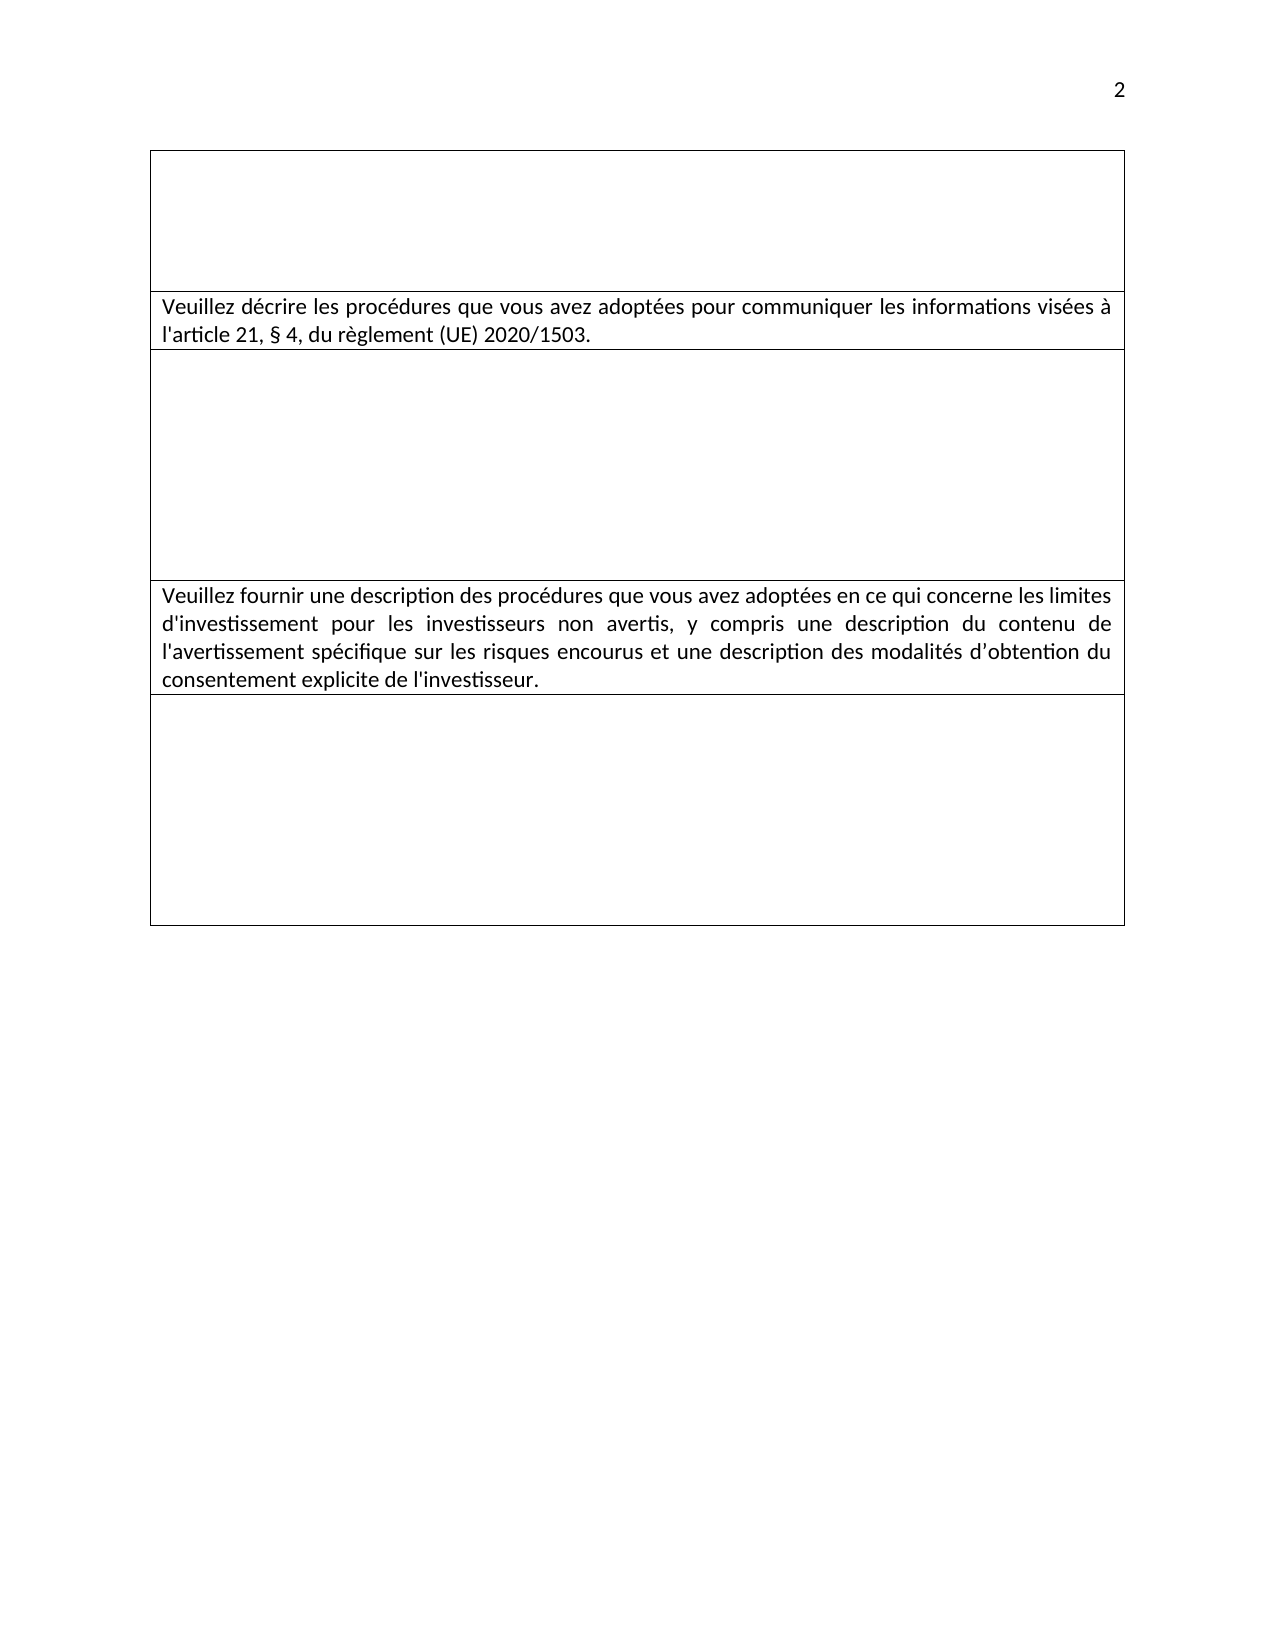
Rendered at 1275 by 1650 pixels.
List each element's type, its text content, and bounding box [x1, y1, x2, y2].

table_cell [151, 151, 1124, 291]
table_cell [151, 350, 1124, 580]
table_cell [151, 695, 1124, 924]
table_cell Veuillez fournir une description des procédures que vous avez adoptées en ce qui concerne les limites d'investissement pour les investisseurs non avertis, y compris une description du contenu de l'avertissement spécifique sur les risques encourus et une description des modalités d’obtention du consentement explicite de l'investisseur. [151, 581, 1124, 693]
table_cell Veuillez décrire les procédures que vous avez adoptées pour communiquer les informations visées à l'article 21, § 4, du règlement (UE) 2020/1503. [151, 292, 1124, 349]
